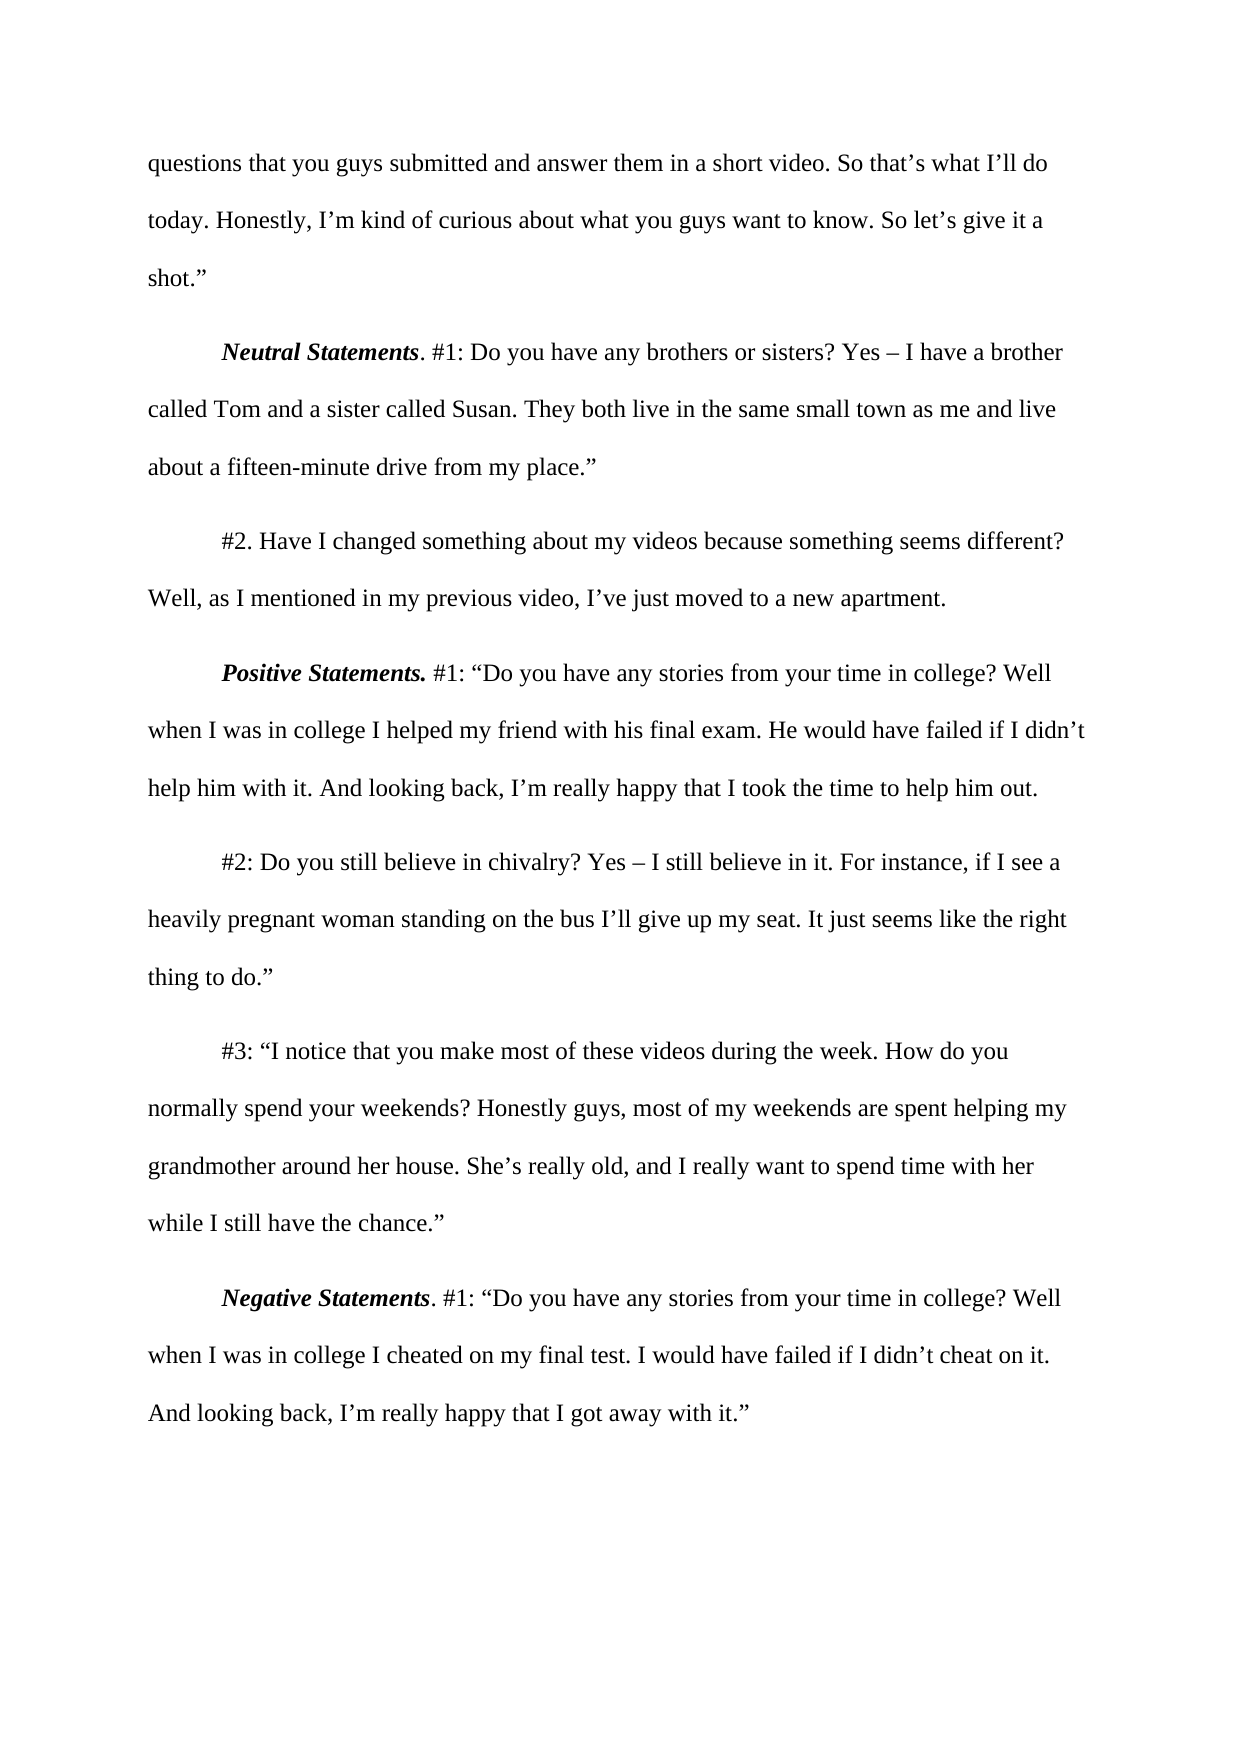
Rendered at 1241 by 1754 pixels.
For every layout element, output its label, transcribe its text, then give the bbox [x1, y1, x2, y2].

text #3: “I notice that you make most of these videos during the week. How do you normally spend your weekends? Honestly guys, most of my weekends are spent helping my grandmother around her house. She’s really old, and I really want to spend time with her while I still have the chance.” [148, 1036, 1093, 1237]
text #2: Do you still believe in chivalry? Yes – I still believe in it. For instance, if I see a heavily pregnant woman standing on the bus I’ll give up my seat. It just seems like the right thing to do.” [148, 847, 1093, 991]
text Neutral Statements. #1: Do you have any brothers or sisters? Yes – I have a brother called Tom and a sister called Susan. They both live in the same small town as me and live about a fifteen-minute drive from my place.” [148, 337, 1093, 481]
text Positive Statements. #1: “Do you have any stories from your time in college? Well when I was in college I helped my friend with his final exam. He would have failed if I didn’t help him with it. And looking back, I’m really happy that I took the time to help him out. [148, 658, 1093, 801]
text #2. Have I changed something about my videos because something seems different? Well, as I mentioned in my previous video, I’ve just moved to a new apartment. [148, 526, 1093, 612]
text Negative Statements. #1: “Do you have any stories from your time in college? Well when I was in college I cheated on my final test. I would have failed if I didn’t cheat on it. And looking back, I’m really happy that I got away with it.” [148, 1283, 1093, 1426]
